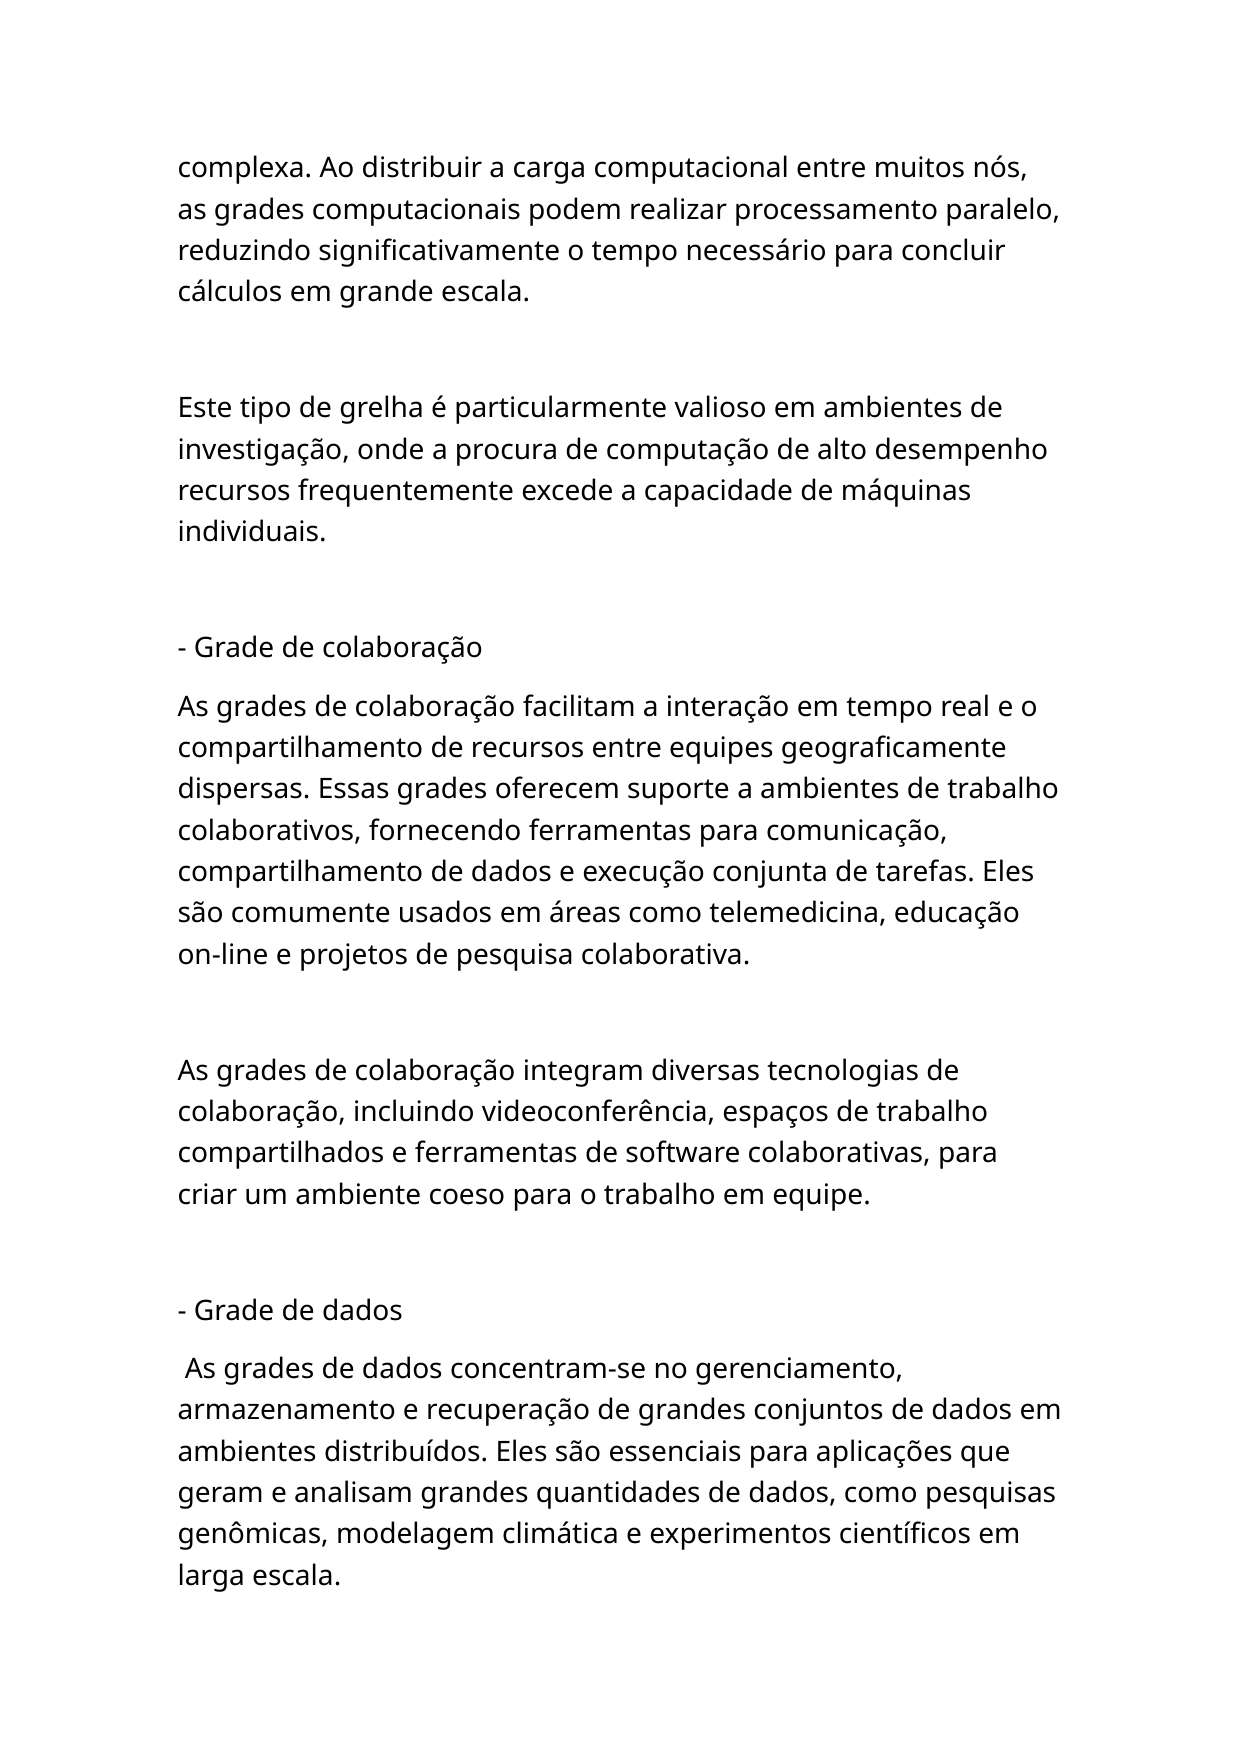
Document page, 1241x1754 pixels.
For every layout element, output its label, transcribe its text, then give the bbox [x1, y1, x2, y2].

text As grades de colaboração integram diversas tecnologias de colaboração, incluindo videoconferência, espaços de trabalho compartilhados e ferramentas de software colaborativas, para criar um ambiente coeso para o trabalho em equipe. [177, 1050, 1063, 1212]
text As grades de dados concentram-se no gerenciamento, armazenamento e recuperação de grandes conjuntos de dados em ambientes distribuídos. Eles são essenciais para aplicações que geram e analisam grandes quantidades de dados, como pesquisas genômicas, modelagem climática e experimentos científicos em larga escala. [177, 1348, 1063, 1593]
text Este tipo de grelha é particularmente valioso em ambientes de investigação, onde a procura de computação de alto desempenho recursos frequentemente excede a capacidade de máquinas individuais. [177, 388, 1063, 550]
text - Grade de colaboração [177, 628, 1063, 666]
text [177, 148, 1063, 310]
text - Grade de dados [177, 1290, 1063, 1328]
text As grades de colaboração facilitam a interação em tempo real e o compartilhamento de recursos entre equipes geograficamente dispersas. Essas grades oferecem suporte a ambientes de trabalho colaborativos, fornecendo ferramentas para comunicação, compartilhamento de dados e execução conjunta de tarefas. Eles são comumente usados ​​em áreas como telemedicina, educação on-line e projetos de pesquisa colaborativa. [177, 686, 1063, 972]
